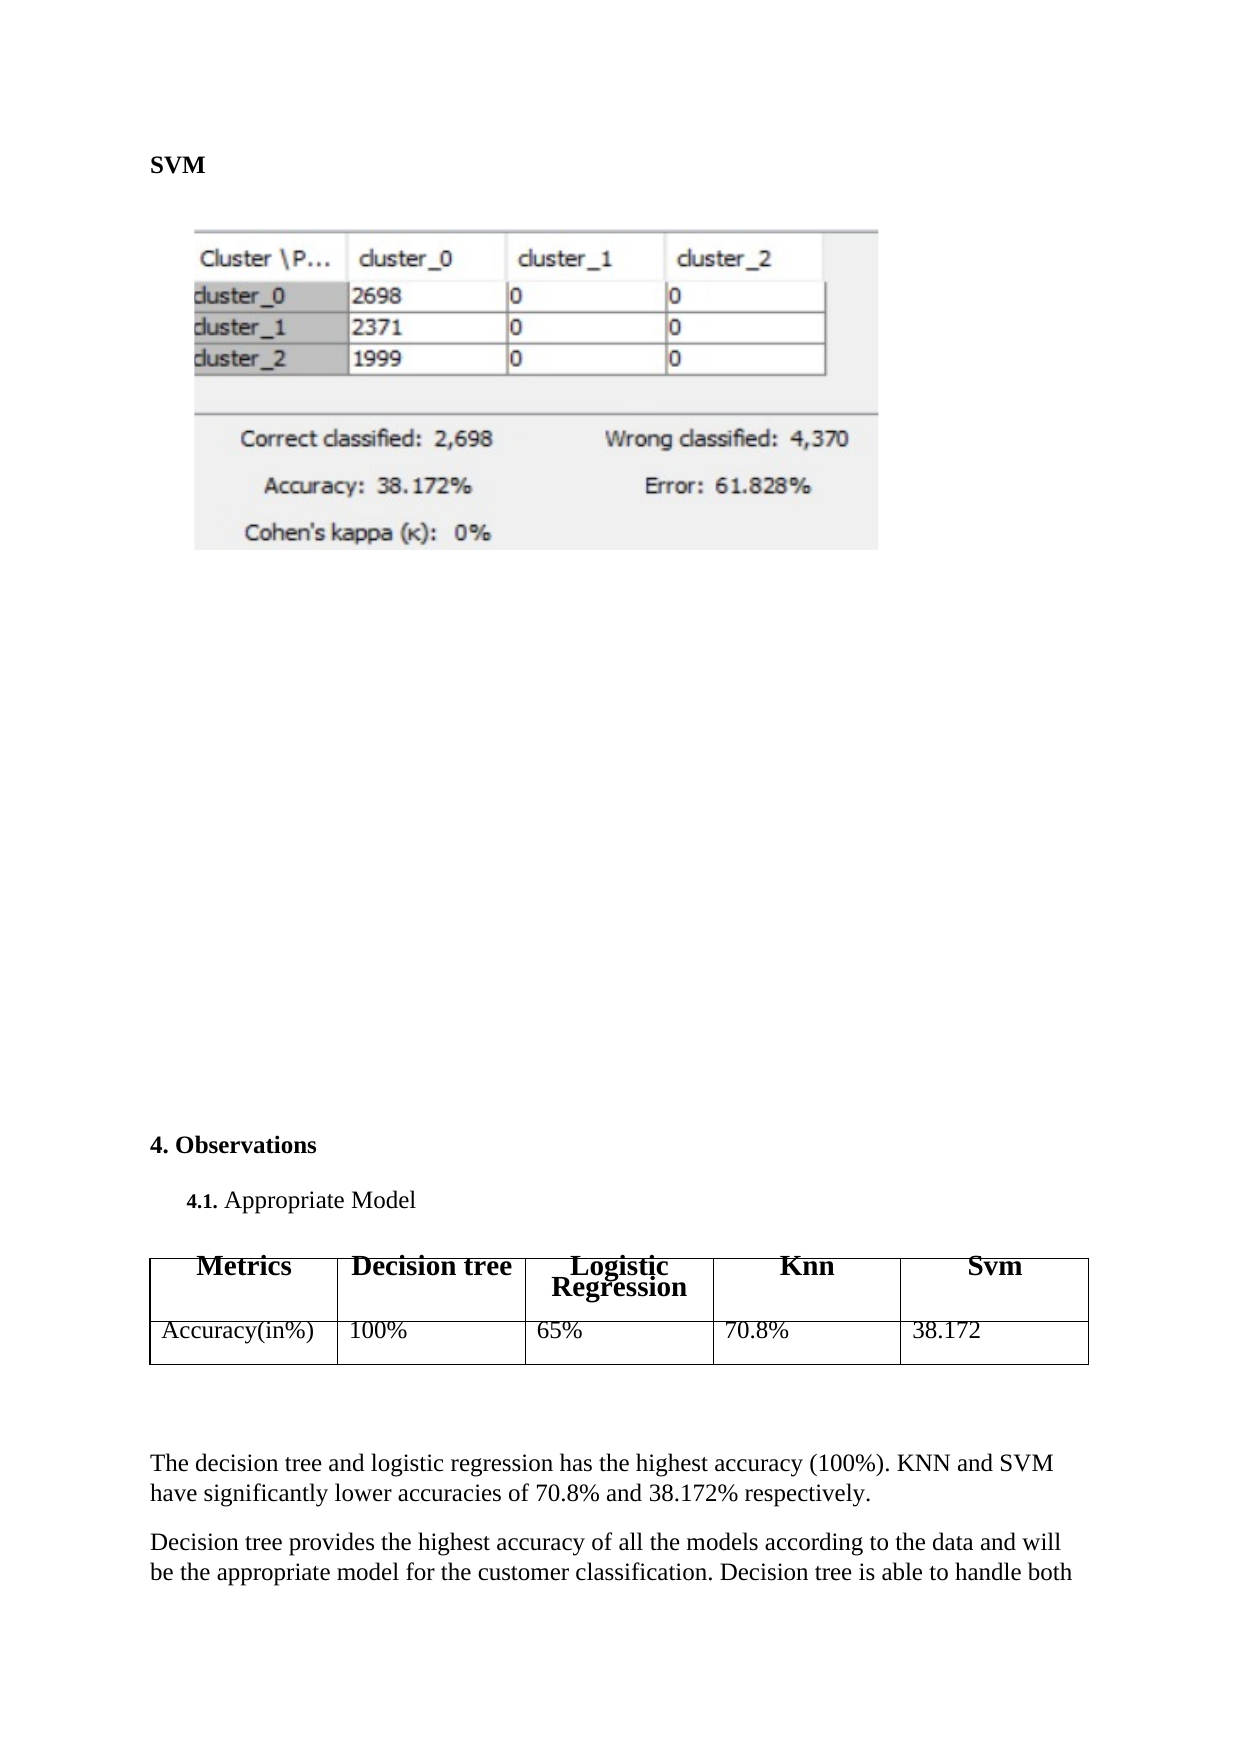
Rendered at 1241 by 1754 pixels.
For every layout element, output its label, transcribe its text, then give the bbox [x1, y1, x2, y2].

table_cell 100% [338, 1322, 525, 1364]
table_header Decision tree [338, 1259, 525, 1321]
table_header Metrics [151, 1259, 337, 1321]
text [150, 1527, 1073, 1586]
table_header Svm [901, 1259, 1088, 1321]
picture [194, 229, 879, 550]
table_cell 38.172 [901, 1322, 1088, 1364]
table_cell Accuracy(in%) [151, 1322, 337, 1364]
text The decision tree and logistic regression has the highest accuracy (100%). KNN and SVM have significantly lower accuracies of 70.8% and 38.172% respectively. [150, 1448, 1054, 1507]
text 4.1. Appropriate Model [150, 1185, 1090, 1214]
text SVM [150, 150, 1090, 179]
table_cell 70.8% [714, 1322, 900, 1364]
table_header Logistic Regression [526, 1259, 713, 1321]
table_cell 65% [526, 1322, 713, 1364]
table_header Knn [714, 1259, 900, 1321]
text 4. Observations [150, 1130, 1090, 1159]
